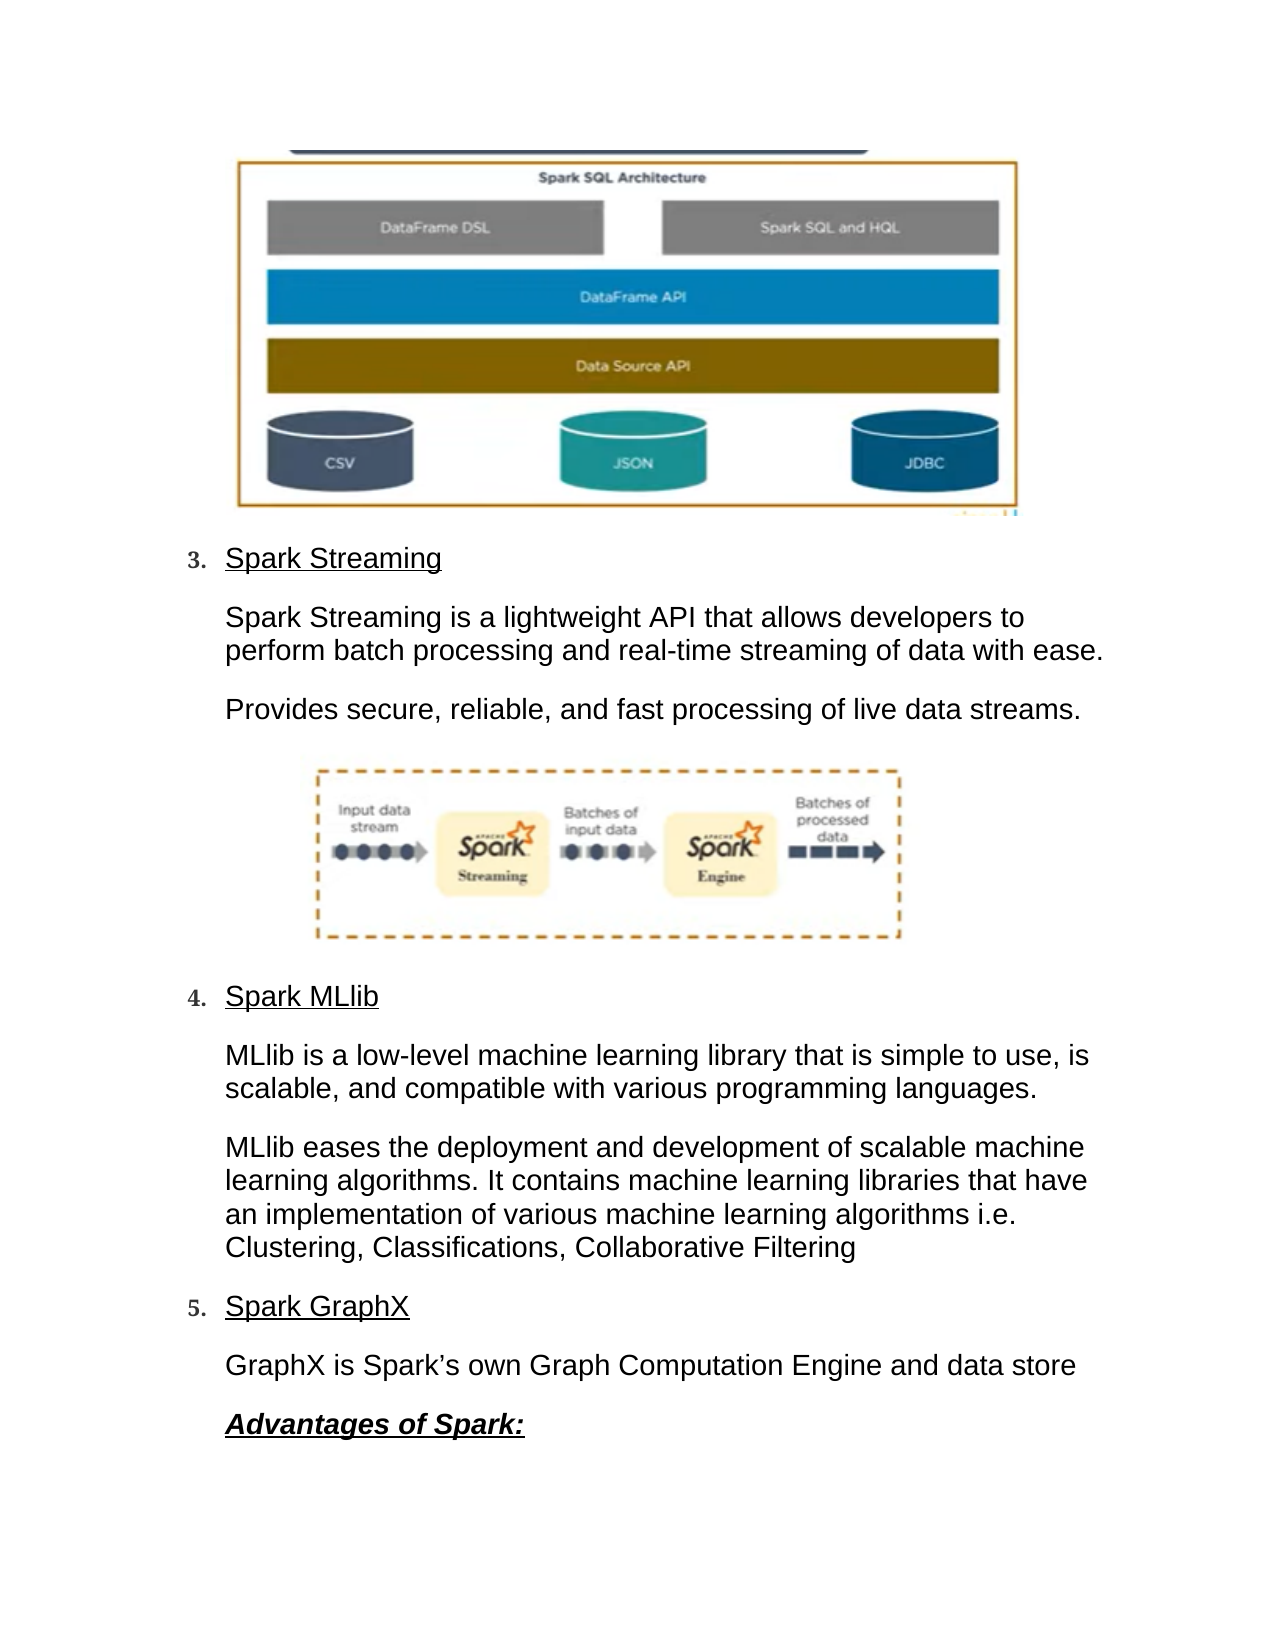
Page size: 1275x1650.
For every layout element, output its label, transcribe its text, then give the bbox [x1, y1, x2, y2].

list Spark GraphX [187, 1289, 1125, 1323]
picture [300, 750, 930, 954]
text Advantages of Spark: [225, 1407, 1125, 1440]
text MLlib is a low-level machine learning library that is simple to use, is scalable, and compatible with various programming languages. [225, 1038, 1125, 1105]
picture [225, 150, 1024, 516]
list Spark MLlib [187, 978, 1125, 1013]
list Spark Streaming [187, 541, 1125, 575]
text MLlib eases the deployment and development of scalable machine learning algorithms. It contains machine learning libraries that have an implementation of various machine learning algorithms i.e. Clustering, Classifications, Collaborative Filtering [225, 1130, 1125, 1264]
text GraphX is Spark’s own Graph Computation Engine and data store [225, 1348, 1125, 1382]
text Provides secure, reliable, and fast processing of live data streams. [225, 692, 1125, 725]
text Spark Streaming is a lightweight API that allows developers to perform batch processing and real-time streaming of data with ease. [225, 600, 1125, 667]
